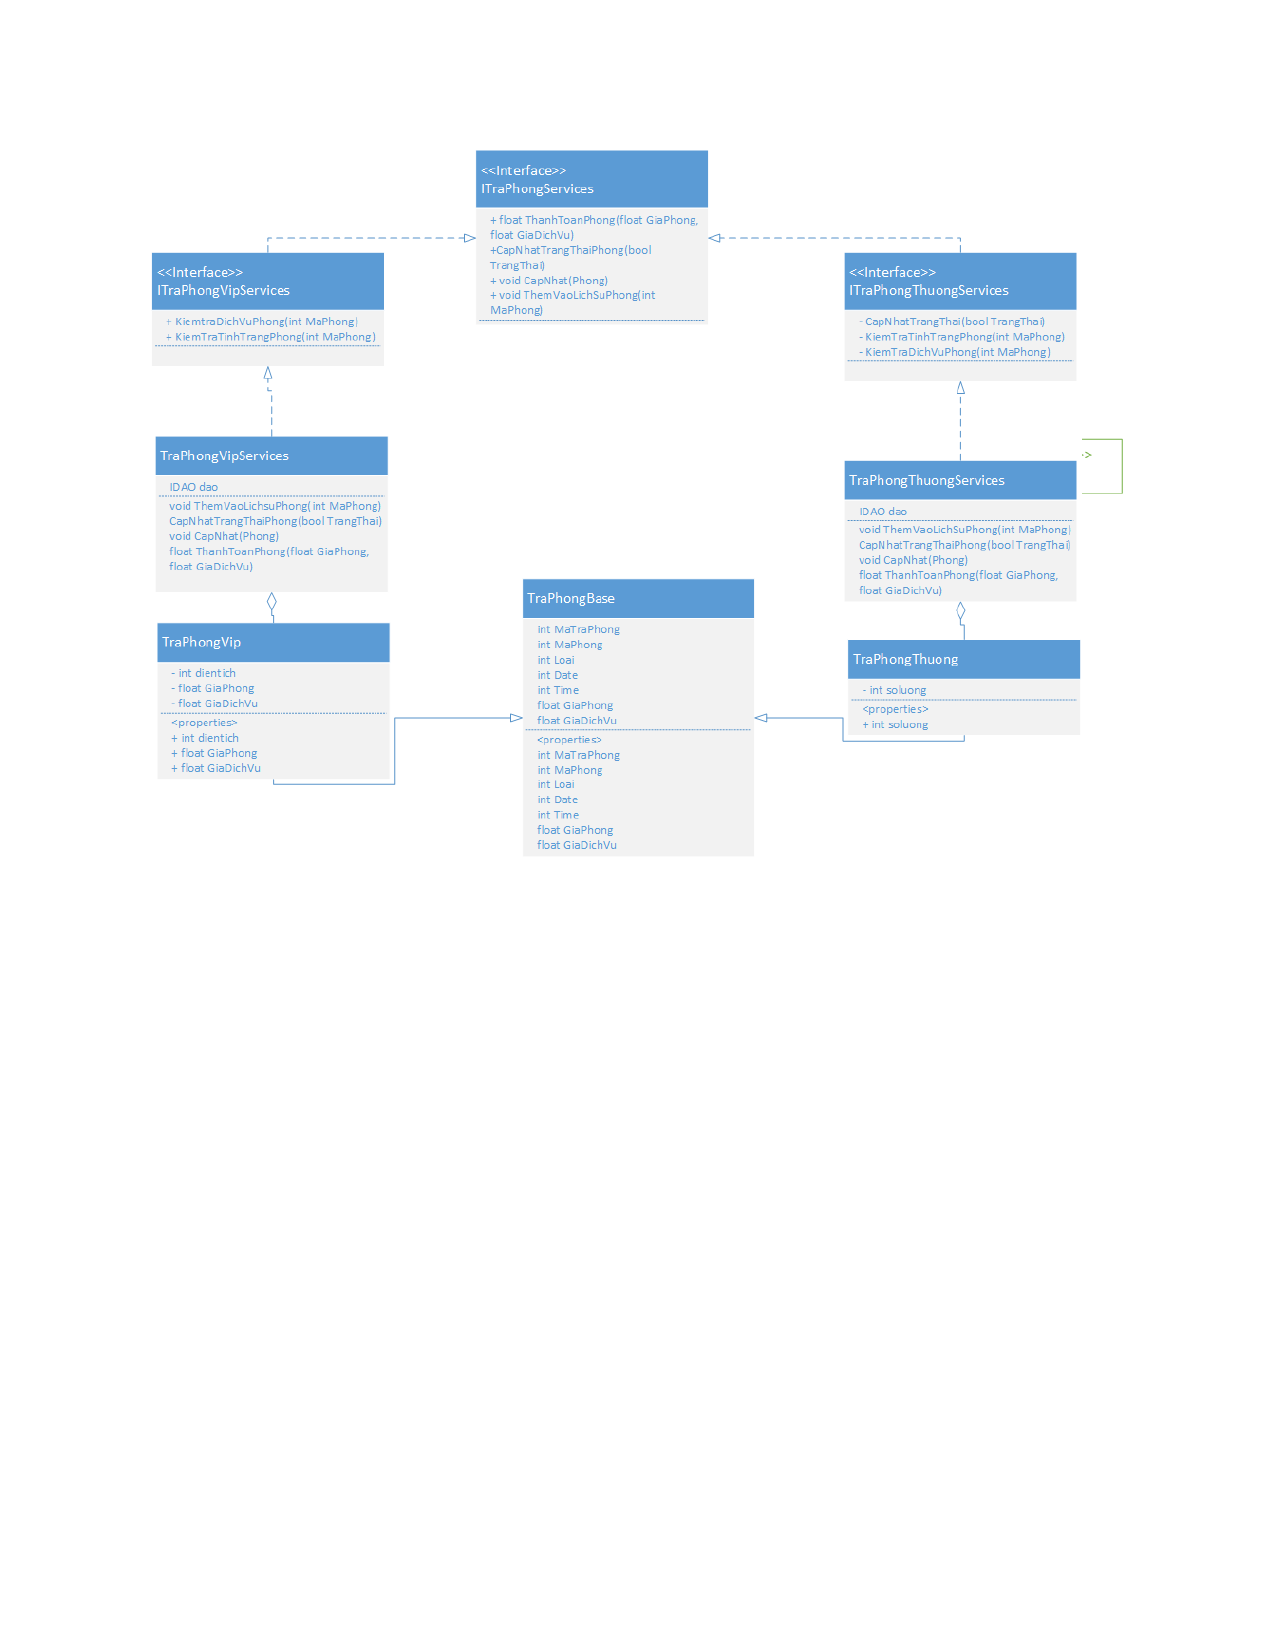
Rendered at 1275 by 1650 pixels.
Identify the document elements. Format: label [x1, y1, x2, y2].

picture [150, 150, 1125, 857]
